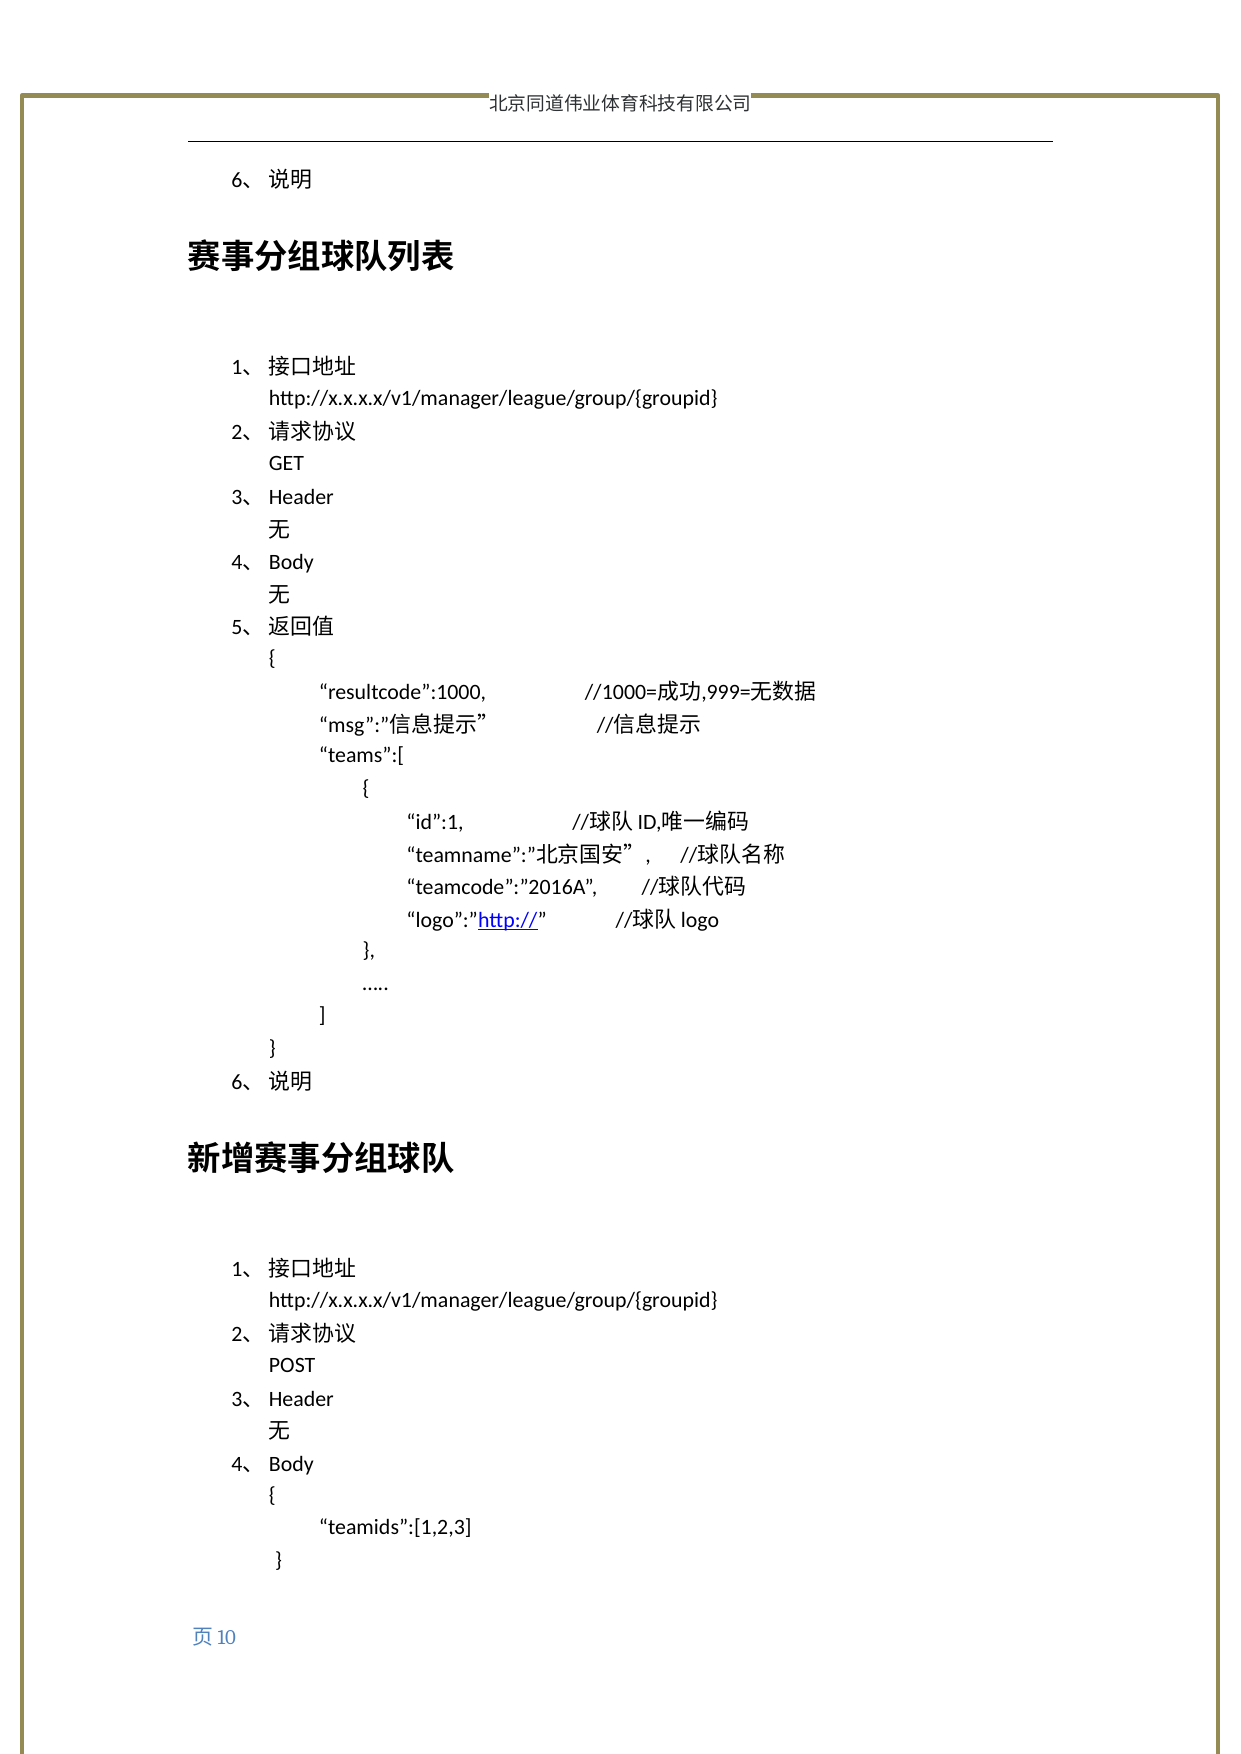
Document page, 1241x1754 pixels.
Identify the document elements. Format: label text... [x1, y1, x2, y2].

list Body [231, 1446, 1053, 1478]
list 无 [269, 511, 1053, 544]
list “id”:1, //球队ID,唯一编码 [269, 804, 1053, 836]
list { [269, 641, 1053, 674]
list 说明 [231, 162, 1053, 194]
text GET [269, 446, 1053, 479]
list 请求协议 [231, 414, 1053, 446]
list 说明 [231, 1064, 1053, 1096]
text POST [269, 1348, 1053, 1381]
list 返回值 [231, 609, 1053, 641]
list 接口地址 [231, 1251, 1053, 1283]
list 请求协议 [231, 1316, 1053, 1348]
list “logo”:”http://” //球队logo [269, 901, 1053, 934]
list }, [269, 934, 1053, 966]
list Header [231, 1381, 1053, 1413]
list ] [269, 999, 1053, 1031]
list { [269, 771, 1053, 804]
list ….. [269, 966, 1053, 999]
list Body [231, 544, 1053, 576]
list 无 [269, 1413, 1053, 1446]
list “msg”:”信息提示” //信息提示 [269, 706, 1053, 739]
list “teams”:[ [269, 739, 1053, 771]
list Header [231, 479, 1053, 511]
list 接口地址 [231, 349, 1053, 381]
list 无 [269, 576, 1053, 609]
list } [269, 1543, 1053, 1576]
list http://x.x.x.x/v1/manager/league/group/{groupid} [269, 381, 1053, 414]
subtitle 赛事分组球队列表 [187, 222, 1053, 287]
list “teamids”:[1,2,3] [312, 1511, 1053, 1543]
subtitle 新增赛事分组球队 [187, 1123, 1053, 1188]
list “resultcode”:1000, //1000=成功,999=无数据 [269, 674, 1053, 706]
list http://x.x.x.x/v1/manager/league/group/{groupid} [269, 1283, 1053, 1316]
list } [269, 1031, 1053, 1064]
list { [269, 1478, 1053, 1511]
list “teamname”:”北京国安”, //球队名称 [269, 836, 1053, 869]
list “teamcode”:”2016A”, //球队代码 [269, 869, 1053, 901]
